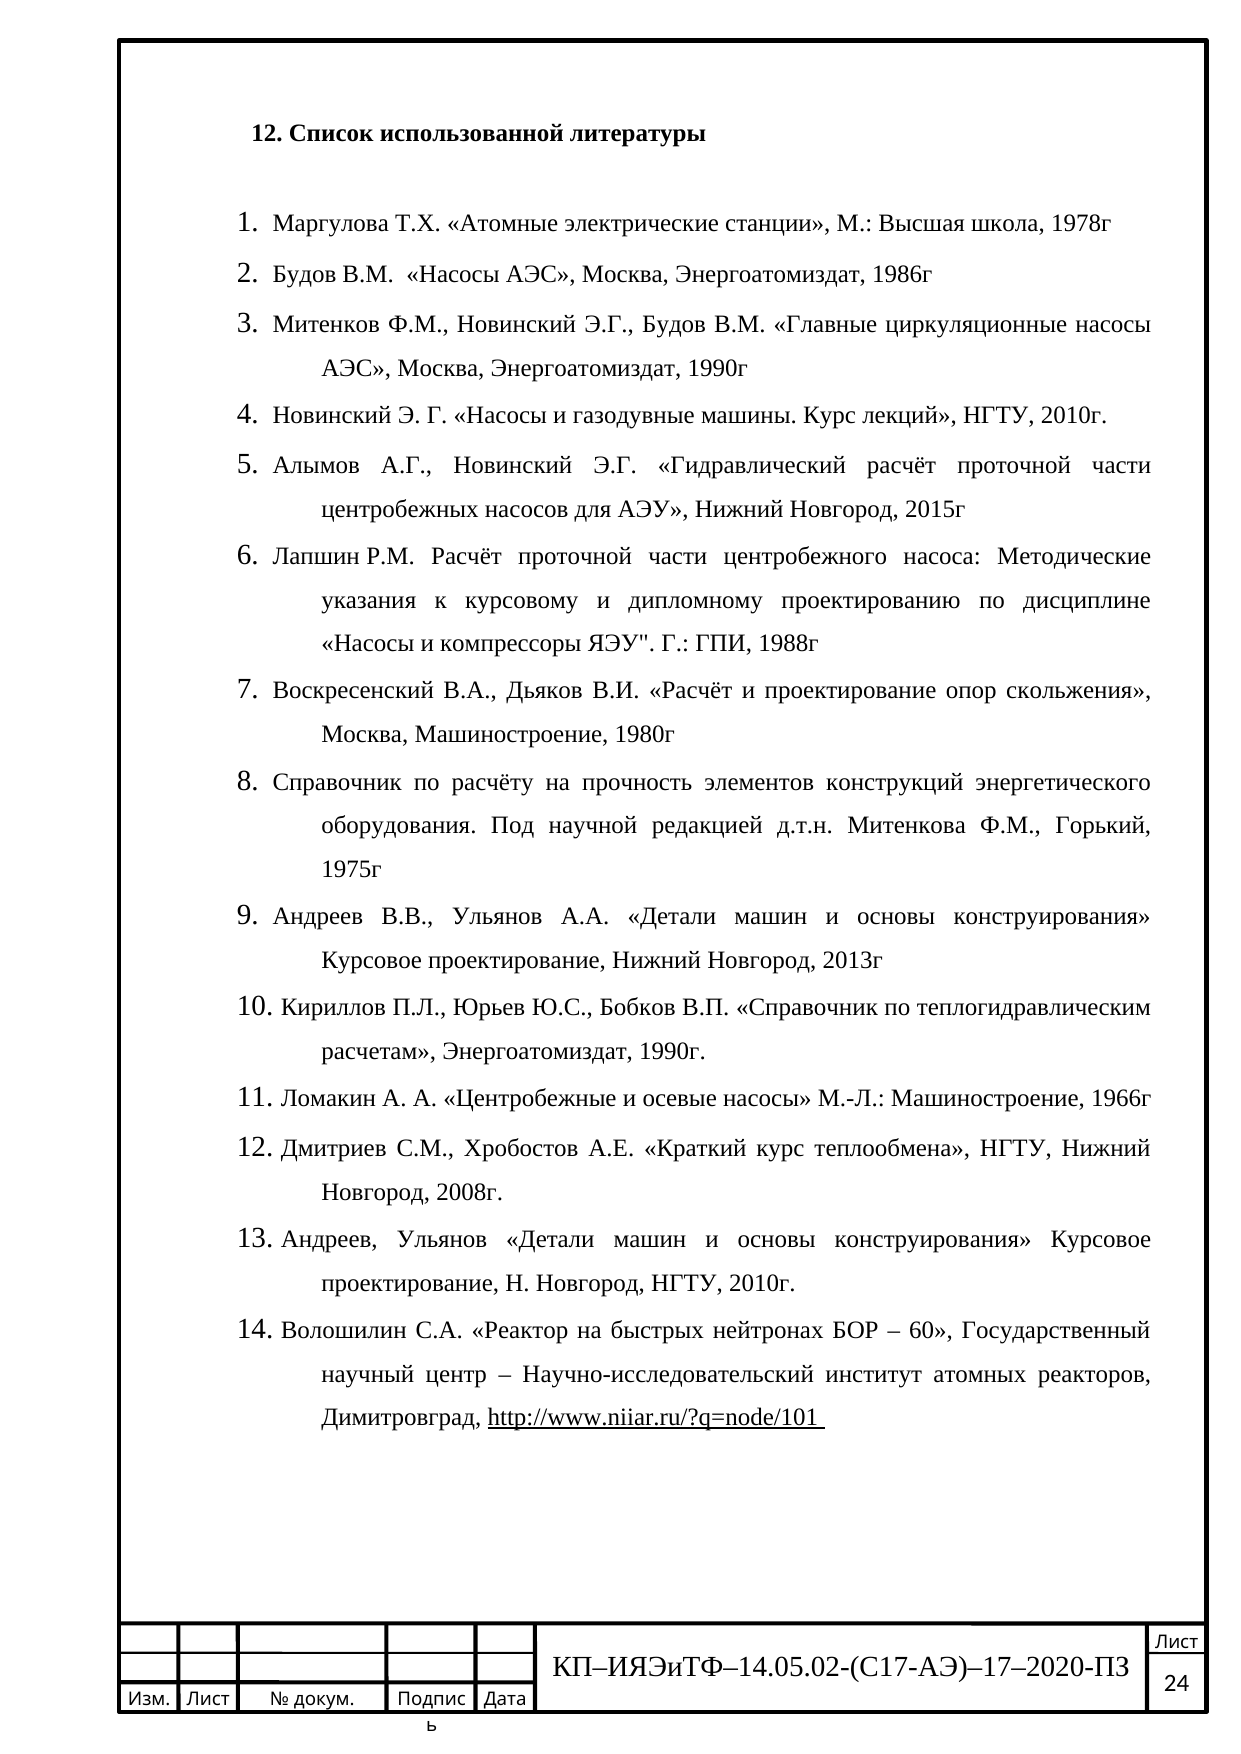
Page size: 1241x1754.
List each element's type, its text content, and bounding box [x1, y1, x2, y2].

list Андреев, Ульянов «Детали машин и основы конструирования» Курсовое проектирование, Н. Новгород, НГТУ, 2010г. [237, 1220, 1152, 1297]
list Волошилин С.А. «Реактор на быстрых нейтронах БОР – 60», Государственный научный центр – Научно-исследовательский институт атомных реакторов, Димитровград, http://www.niiar.ru/?q=node/101 [237, 1311, 1152, 1431]
list Маргулова Т.Х. «Атомные электрические станции», М.: Высшая школа, 1978г [237, 204, 1152, 238]
list Лапшин Р.М. Расчёт проточной части центробежного насоса: Методические указания к курсовому и дипломному проектированию по дисциплине «Насосы и компрессоры ЯЭУ". Г.: ГПИ, 1988г [237, 537, 1152, 657]
text 12. Список использованной литературы [177, 118, 1152, 147]
list Алымов А.Г., Новинский Э.Г. «Гидравлический расчёт проточной части центробежных насосов для АЭУ», Нижний Новгород, 2015г [237, 446, 1152, 523]
list Дмитриев С.М., Хробостов А.Е. «Краткий курс теплообмена», НГТУ, Нижний Новгород, 2008г. [237, 1129, 1152, 1206]
list Ломакин А. А. «Центробежные и осевые насосы» М.-Л.: Машиностроение, 1966г [237, 1079, 1152, 1112]
list Воскресенский В.А., Дьяков В.И. «Расчёт и проектирование опор скольжения», Москва, Машиностроение, 1980г [237, 672, 1152, 748]
list Справочник по расчёту на прочность элементов конструкций энергетического оборудования. Под научной редакцией д.т.н. Митенкова Ф.М., Горький, 1975г [237, 763, 1152, 882]
list Митенков Ф.М., Новинский Э.Г., Будов В.М. «Главные циркуляционные насосы АЭС», Москва, Энергоатомиздат, 1990г [237, 305, 1152, 382]
list Новинский Э. Г. «Насосы и газодувные машины. Курс лекций», НГТУ, 2010г. [237, 396, 1152, 429]
list Будов В.М. «Насосы АЭС», Москва, Энергоатомиздат, 1986г [237, 255, 1152, 288]
list Кириллов П.Л., Юрьев Ю.С., Бобков В.П. «Справочник по теплогидравлическим расчетам», Энергоатомиздат, 1990г. [237, 988, 1152, 1064]
list Андреев В.В., Ульянов А.А. «Детали машин и основы конструирования» Курсовое проектирование, Нижний Новгород, 2013г [237, 897, 1152, 973]
